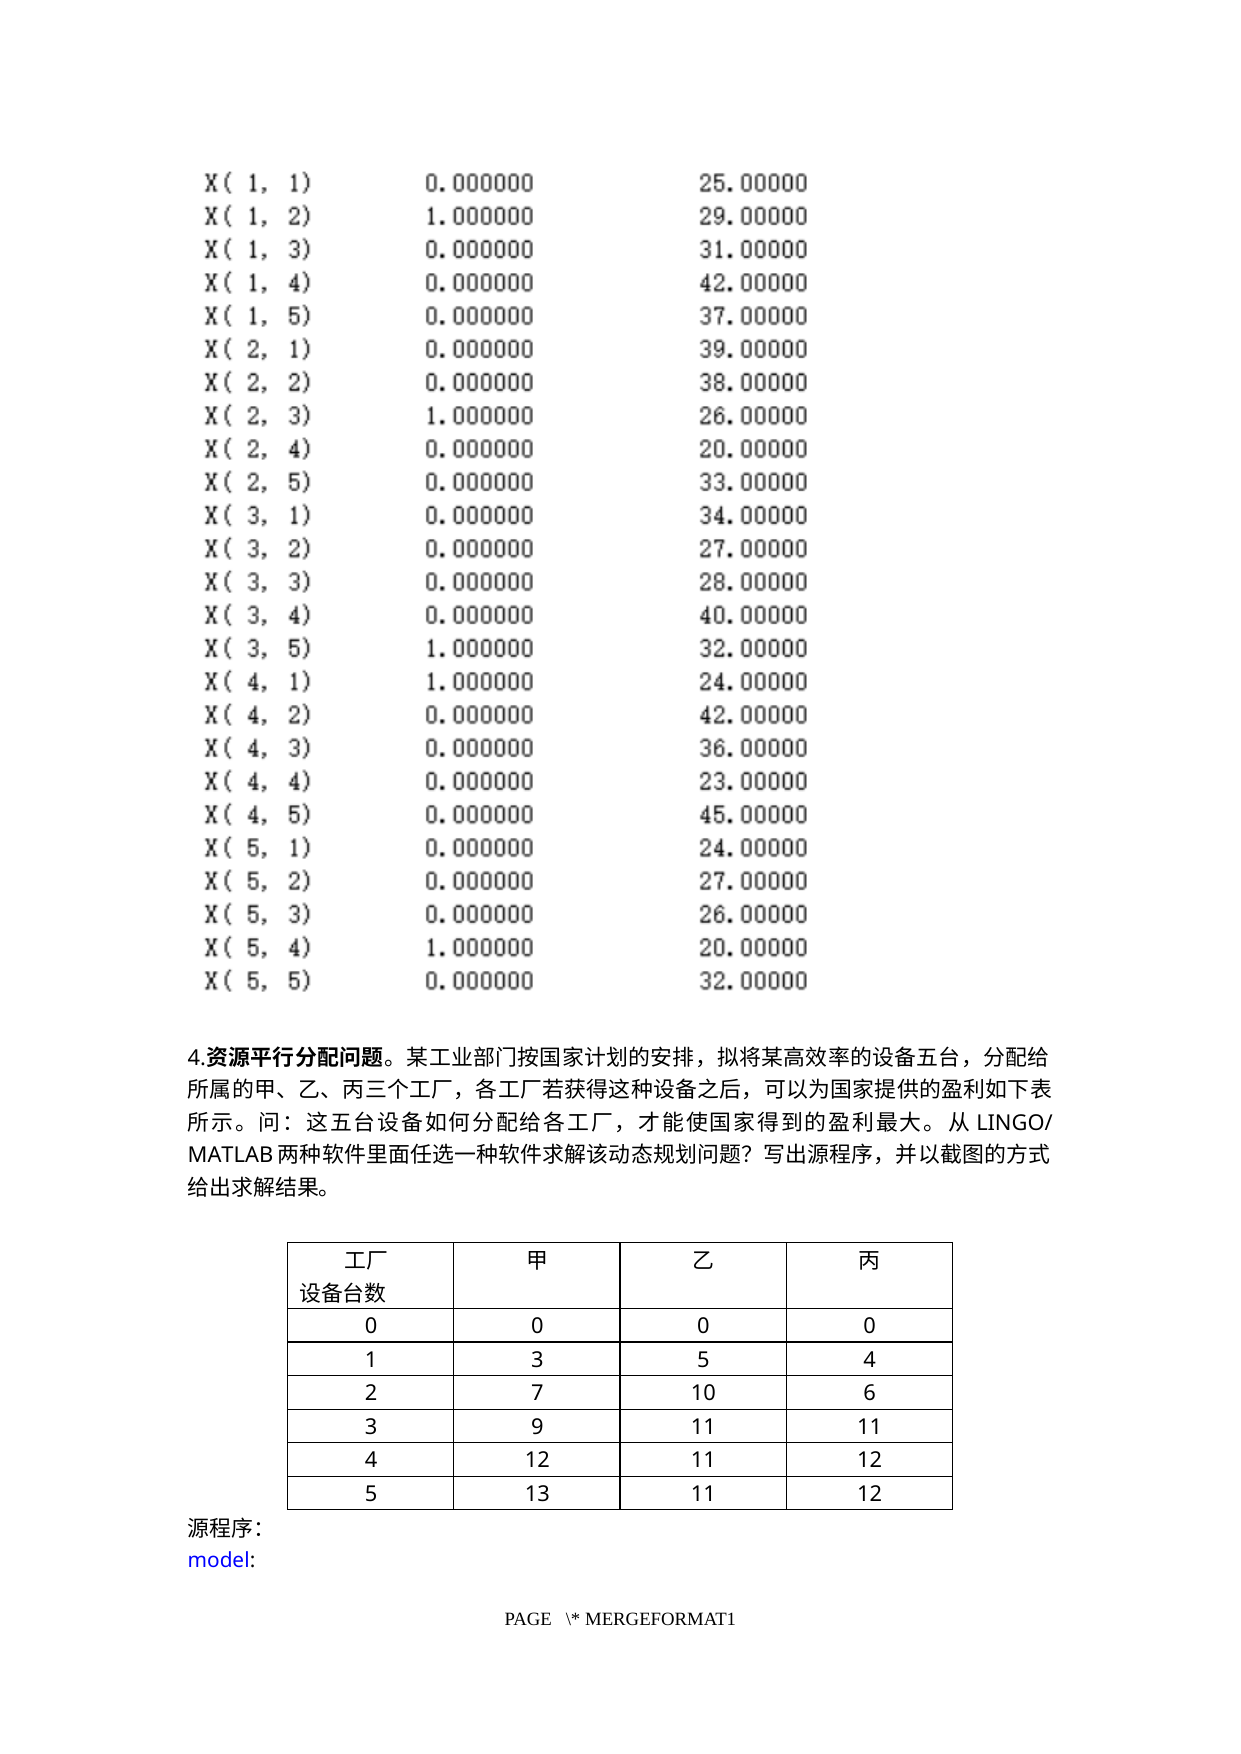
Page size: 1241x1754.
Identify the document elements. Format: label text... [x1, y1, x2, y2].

table_cell 11 [787, 1410, 952, 1442]
table_header 工厂 设备台数 [288, 1243, 453, 1308]
table_cell 0 [787, 1309, 952, 1341]
table_cell 2 [288, 1376, 453, 1408]
table_cell 12 [787, 1477, 952, 1509]
table_cell 0 [454, 1309, 619, 1341]
table_cell 5 [288, 1477, 453, 1509]
table_cell 0 [621, 1309, 786, 1341]
table_cell 3 [288, 1410, 453, 1442]
table_cell 5 [621, 1343, 786, 1375]
table_cell 3 [454, 1343, 619, 1375]
table_cell 12 [454, 1443, 619, 1476]
table_cell 11 [621, 1410, 786, 1442]
text model: [187, 1543, 1053, 1575]
text 源程序： [187, 1510, 1053, 1543]
table_cell 4 [787, 1343, 952, 1375]
table_header 乙 [621, 1243, 786, 1308]
table_cell 4 [288, 1443, 453, 1476]
table_header 丙 [787, 1243, 952, 1308]
table_cell 12 [787, 1443, 952, 1476]
text 4.资源平行分配问题。某工业部门按国家计划的安排，拟将某高效率的设备五台，分配给所属的甲、乙、丙三个工厂，各工厂若获得这种设备之后，可以为国家提供的盈利如下表所示。问：这五台设备如何分配给各工厂，才能使国家得到的盈利最大。从LINGO/MATLAB两种软件里面任选一种软件求解该动态规划问题？写出源程序，并以截图的方式给出求解结果。 [187, 1039, 1053, 1202]
table_cell 0 [288, 1309, 453, 1341]
table_header 甲 [454, 1243, 619, 1308]
table_cell 7 [454, 1376, 619, 1408]
table_cell 11 [621, 1443, 786, 1476]
table_cell 11 [621, 1477, 786, 1509]
table_cell 1 [288, 1343, 453, 1375]
picture [187, 162, 860, 1031]
table_cell 9 [454, 1410, 619, 1442]
table_cell 10 [621, 1376, 786, 1408]
table_cell 13 [454, 1477, 619, 1509]
table_cell 6 [787, 1376, 952, 1408]
